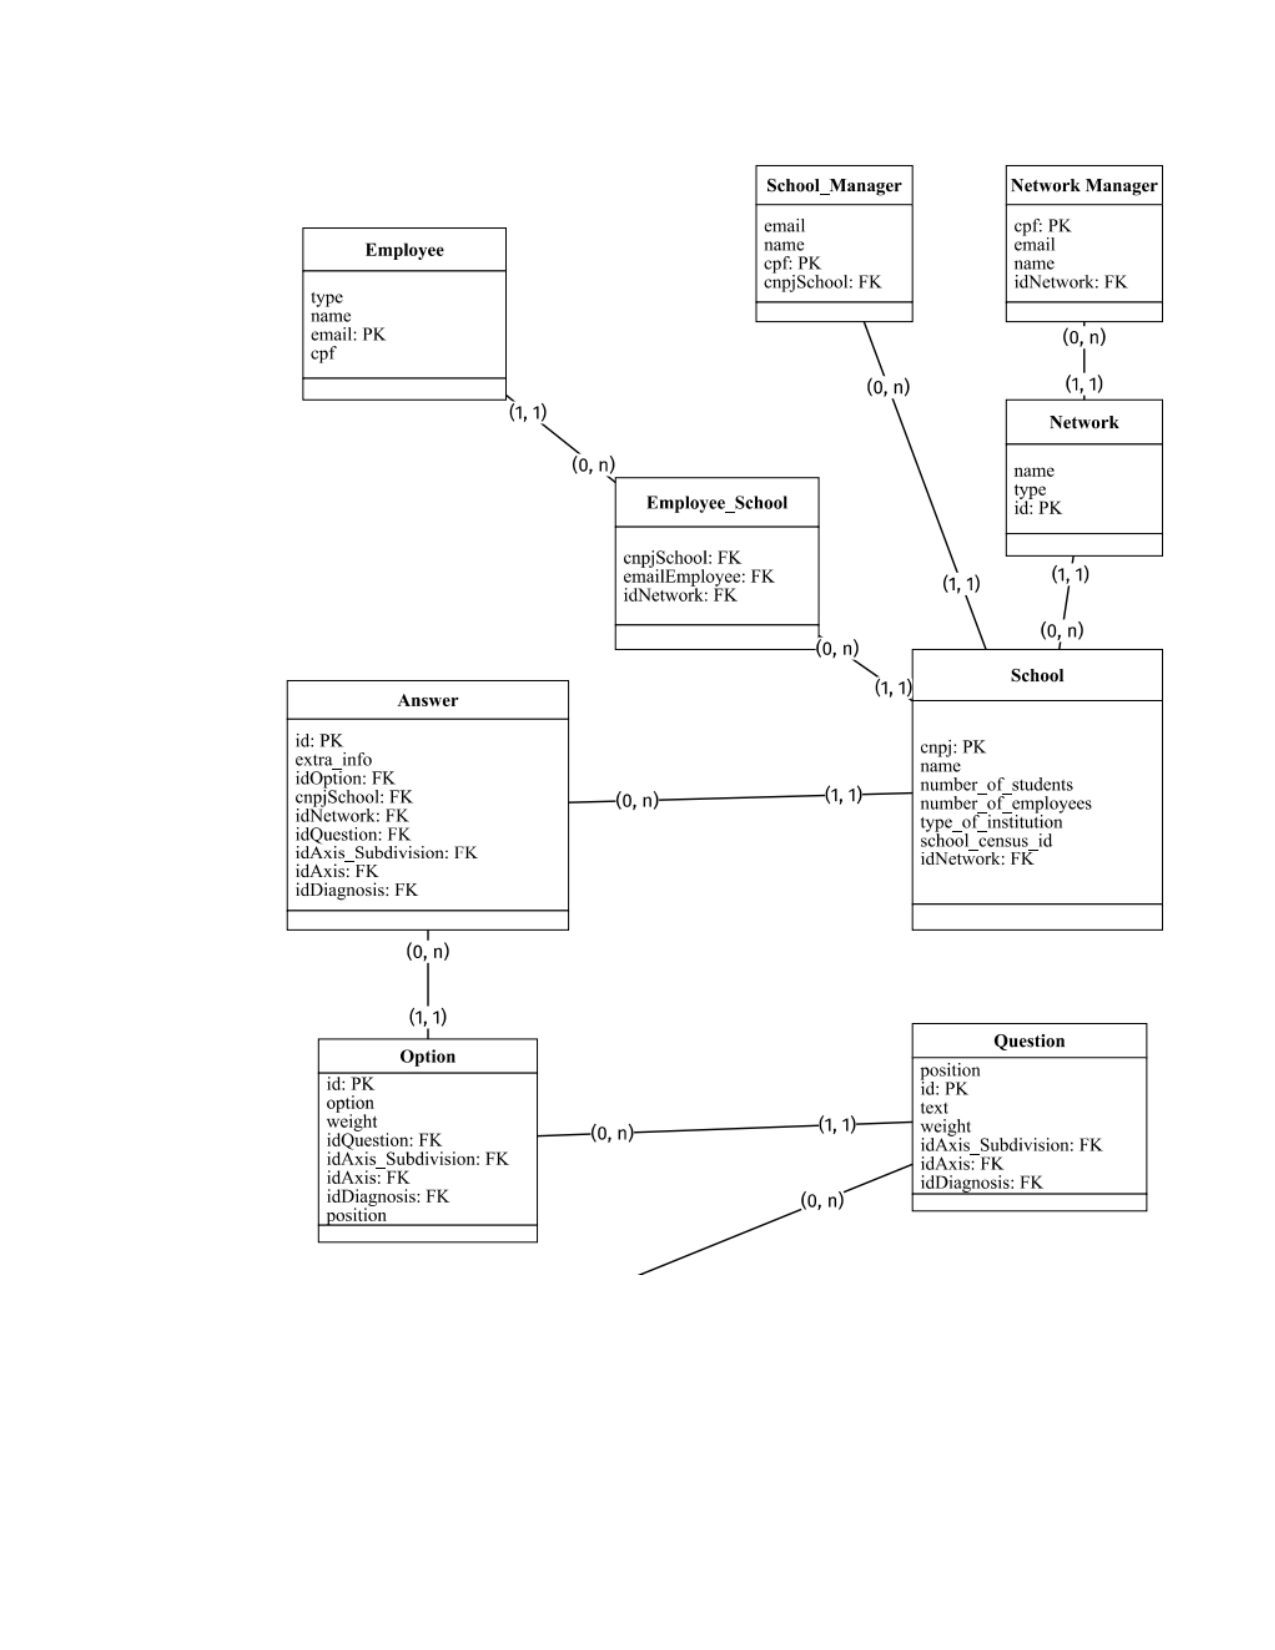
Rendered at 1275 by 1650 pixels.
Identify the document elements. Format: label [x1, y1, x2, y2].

picture [196, 150, 1172, 1275]
